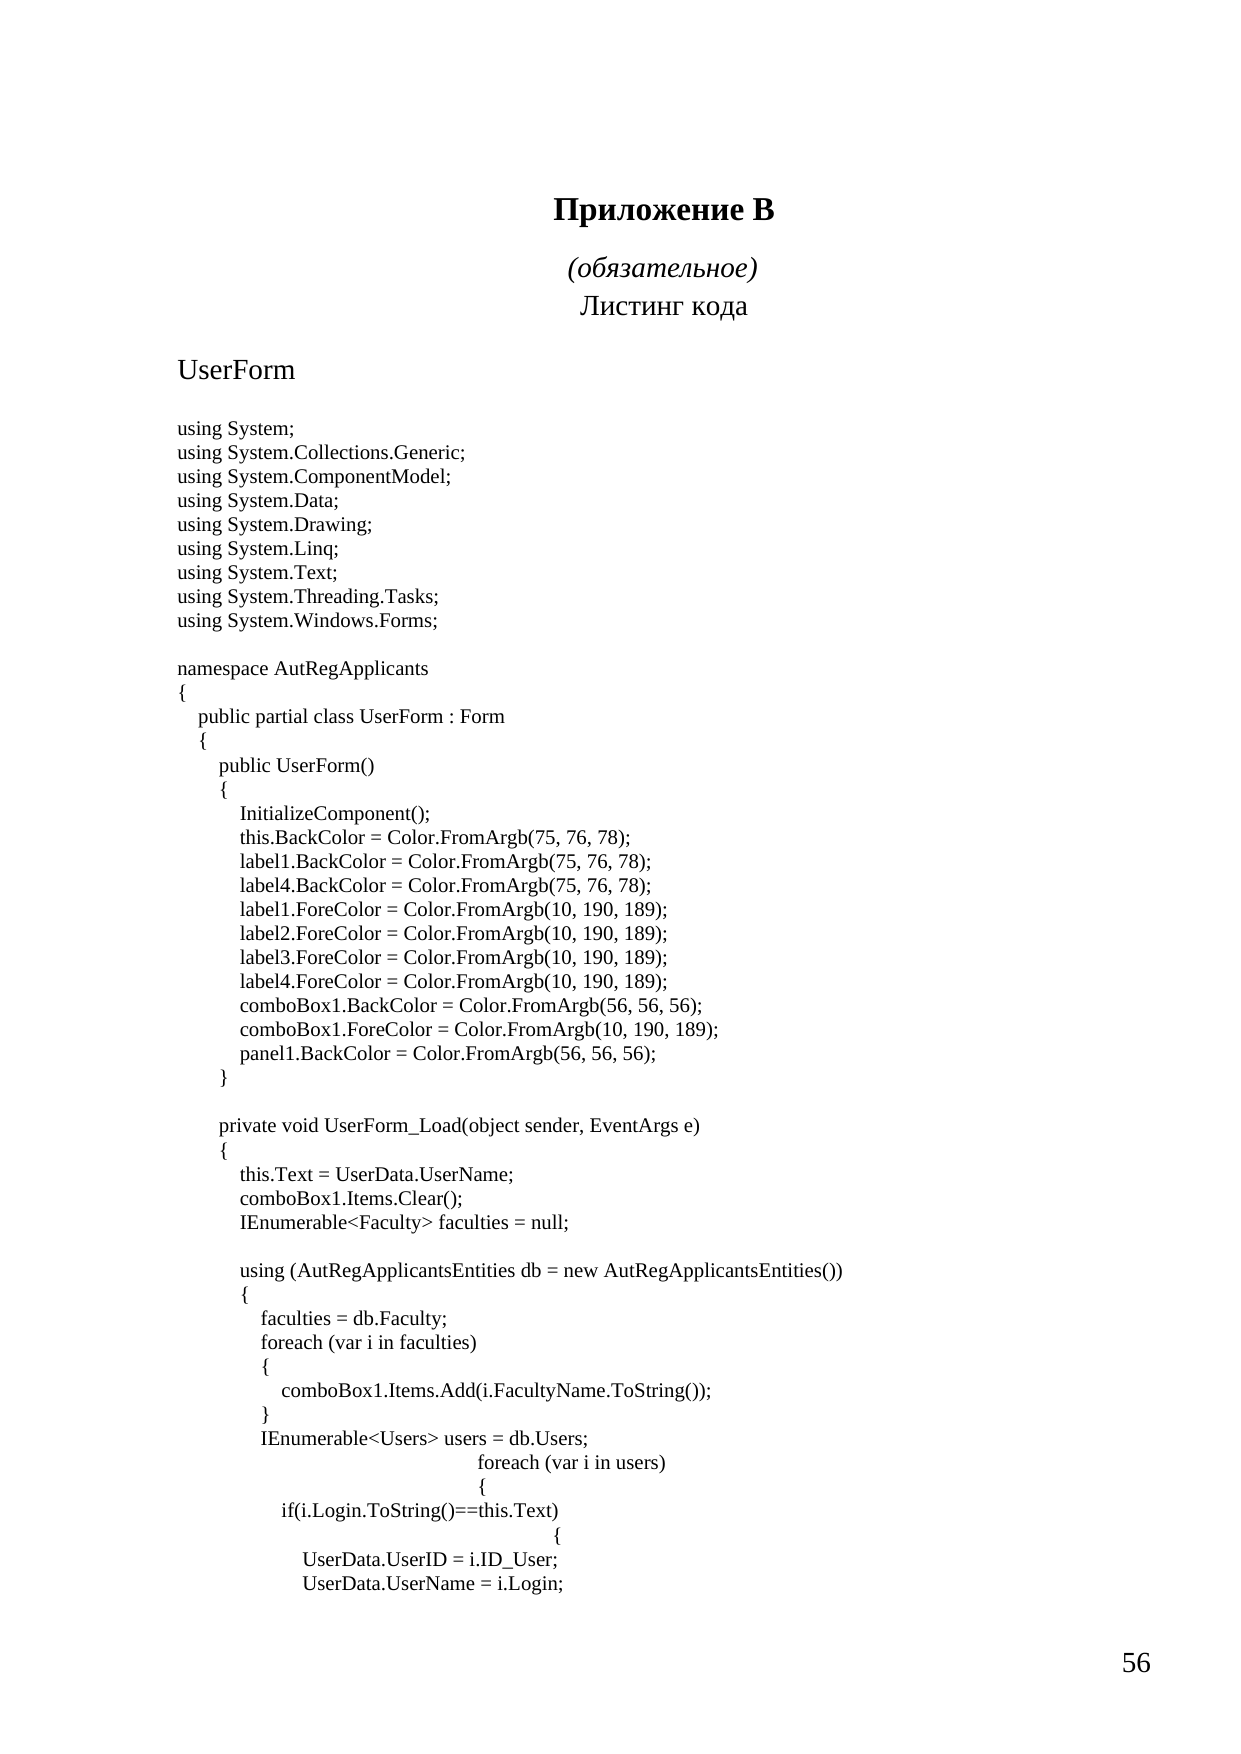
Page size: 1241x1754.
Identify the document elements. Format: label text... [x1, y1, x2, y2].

text comboBox1.ForeColor = Color.FromArgb(10, 190, 189); [177, 1017, 1151, 1041]
text public partial class UserForm : Form [177, 704, 1151, 728]
text label4.BackColor = Color.FromArgb(75, 76, 78); [177, 873, 1151, 897]
text UserData.UserID = i.ID_User; [177, 1547, 1151, 1571]
text (обязательное) [177, 250, 1151, 283]
text { [177, 1282, 1151, 1306]
text faculties = db.Faculty; [177, 1306, 1151, 1330]
text label3.ForeColor = Color.FromArgb(10, 190, 189); [177, 945, 1151, 969]
text using System.Collections.Generic; [177, 440, 1151, 464]
text { [177, 680, 1151, 704]
text using System.Data; [177, 488, 1151, 512]
text InitializeComponent(); [177, 801, 1151, 825]
text { [177, 777, 1151, 801]
text using System; [177, 416, 1151, 440]
text UserData.UserName = i.Login; [177, 1571, 1151, 1595]
text label1.ForeColor = Color.FromArgb(10, 190, 189); [177, 897, 1151, 921]
text private void UserForm_Load(object sender, EventArgs e) [177, 1113, 1151, 1137]
text using System.Linq; [177, 536, 1151, 560]
text using System.Drawing; [177, 512, 1151, 536]
text { [177, 1522, 1151, 1547]
text IEnumerable<Users> users = db.Users; [177, 1426, 1151, 1450]
text using System.ComponentModel; [177, 464, 1151, 488]
text namespace AutRegApplicants [177, 656, 1151, 680]
text { [177, 728, 1151, 752]
text public UserForm() [177, 752, 1151, 777]
text label1.BackColor = Color.FromArgb(75, 76, 78); [177, 849, 1151, 873]
text IEnumerable<Faculty> faculties = null; [177, 1210, 1151, 1234]
text label4.ForeColor = Color.FromArgb(10, 190, 189); [177, 969, 1151, 993]
text { [177, 1474, 1151, 1498]
text { [177, 1354, 1151, 1378]
text comboBox1.Items.Clear(); [177, 1186, 1151, 1210]
text } [177, 1402, 1151, 1426]
text UserForm [177, 352, 1151, 386]
text Листинг кода [177, 288, 1151, 322]
text this.BackColor = Color.FromArgb(75, 76, 78); [177, 825, 1151, 849]
text { [177, 1137, 1151, 1162]
text comboBox1.BackColor = Color.FromArgb(56, 56, 56); [177, 993, 1151, 1017]
text foreach (var i in users) [177, 1450, 1151, 1474]
text this.Text = UserData.UserName; [177, 1162, 1151, 1186]
text using (AutRegApplicantsEntities db = new AutRegApplicantsEntities()) [177, 1258, 1151, 1282]
text panel1.BackColor = Color.FromArgb(56, 56, 56); [177, 1041, 1151, 1065]
text label2.ForeColor = Color.FromArgb(10, 190, 189); [177, 921, 1151, 945]
text foreach (var i in faculties) [177, 1330, 1151, 1354]
text if(i.Login.ToString()==this.Text) [177, 1498, 1151, 1522]
text comboBox1.Items.Add(i.FacultyName.ToString()); [177, 1378, 1151, 1402]
text using System.Text; [177, 560, 1151, 584]
subtitle Приложение В [177, 189, 1151, 228]
text using System.Threading.Tasks; [177, 584, 1151, 608]
text } [177, 1065, 1151, 1089]
text using System.Windows.Forms; [177, 608, 1151, 632]
